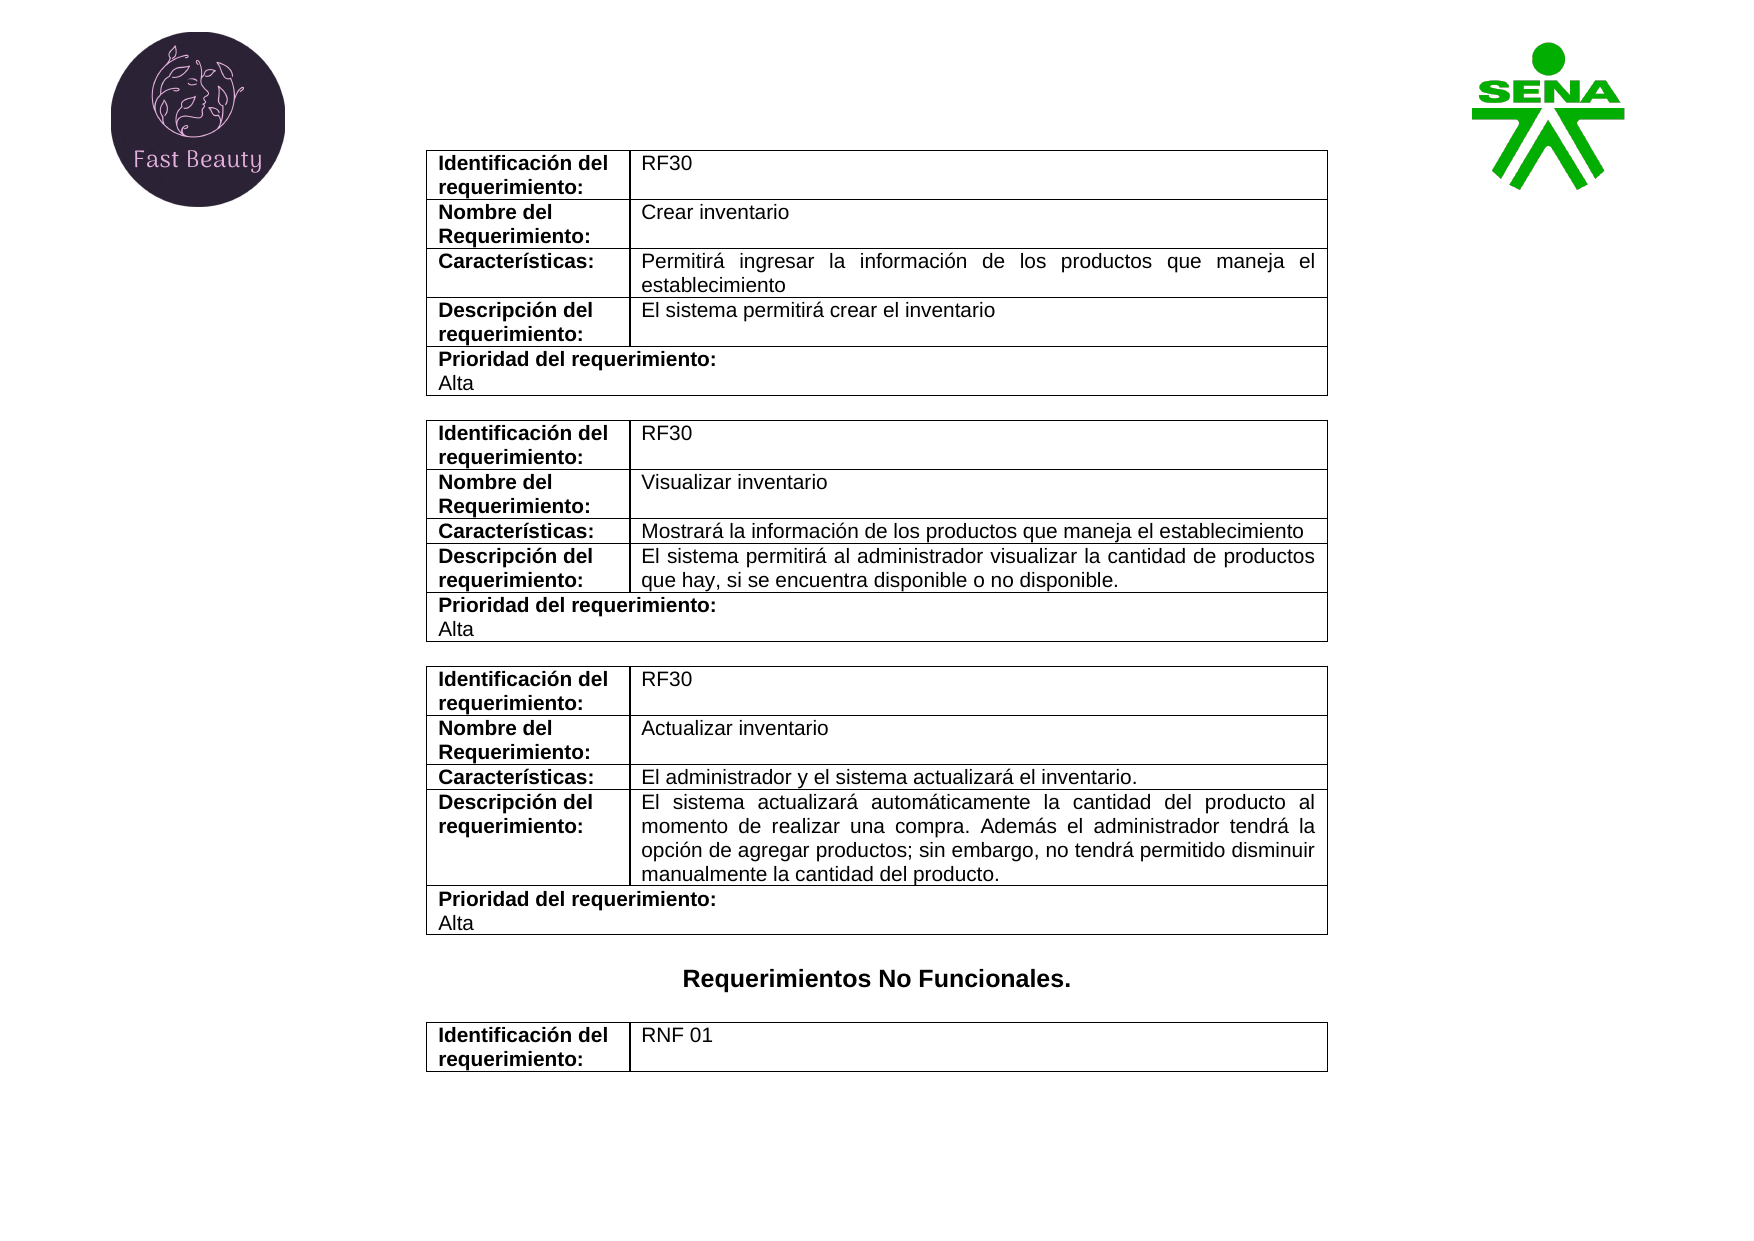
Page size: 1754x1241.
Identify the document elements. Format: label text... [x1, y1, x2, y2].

table_cell Mostrará la información de los productos que maneja el establecimiento [631, 519, 1327, 543]
table_cell Nombre del Requerimiento: [427, 716, 629, 763]
text Requerimientos No Funcionales. [150, 964, 1604, 993]
picture [1465, 32, 1633, 200]
table_cell Nombre del Requerimiento: [427, 200, 629, 248]
table_header RF30 [631, 667, 1327, 714]
table_cell Visualizar inventario [631, 470, 1327, 518]
table_cell Descripción del requerimiento: [427, 790, 629, 885]
table_header RF30 [631, 151, 1327, 199]
picture [111, 32, 285, 207]
table_cell Descripción del requerimiento: [427, 298, 629, 346]
table_cell Actualizar inventario [631, 716, 1327, 763]
table_cell Características: [427, 249, 629, 297]
table_header Identificación del requerimiento: [427, 151, 629, 199]
table_cell Nombre del Requerimiento: [427, 470, 629, 518]
table_cell Características: [427, 519, 629, 543]
table_cell Descripción del requerimiento: [427, 544, 629, 592]
table_cell Crear inventario [631, 200, 1327, 248]
table_cell Permitirá ingresar la información de los productos que maneja el establecimiento [631, 249, 1327, 297]
table_cell El sistema permitirá crear el inventario [631, 298, 1327, 346]
table_header Identificación del requerimiento: [427, 421, 629, 469]
table_cell El sistema permitirá al administrador visualizar la cantidad de productos que hay, si se encuentra disponible o no disponible. [631, 544, 1327, 592]
table_cell Prioridad del requerimiento: Alta [427, 347, 1327, 395]
table_cell Características: [427, 765, 629, 788]
table_header Identificación del requerimiento: [427, 1023, 629, 1071]
table_cell El administrador y el sistema actualizará el inventario. [631, 765, 1327, 788]
table_cell Prioridad del requerimiento: Alta [427, 886, 1327, 934]
table_header RNF 01 [631, 1023, 1327, 1071]
table_header RF30 [631, 421, 1327, 469]
table_cell Prioridad del requerimiento: Alta [427, 593, 1327, 641]
table_header Identificación del requerimiento: [427, 667, 629, 714]
table_cell El sistema actualizará automáticamente la cantidad del producto al momento de realizar una compra. Además el administrador tendrá la opción de agregar productos; sin embargo, no tendrá permitido disminuir manualmente la cantidad del producto. [631, 790, 1327, 885]
